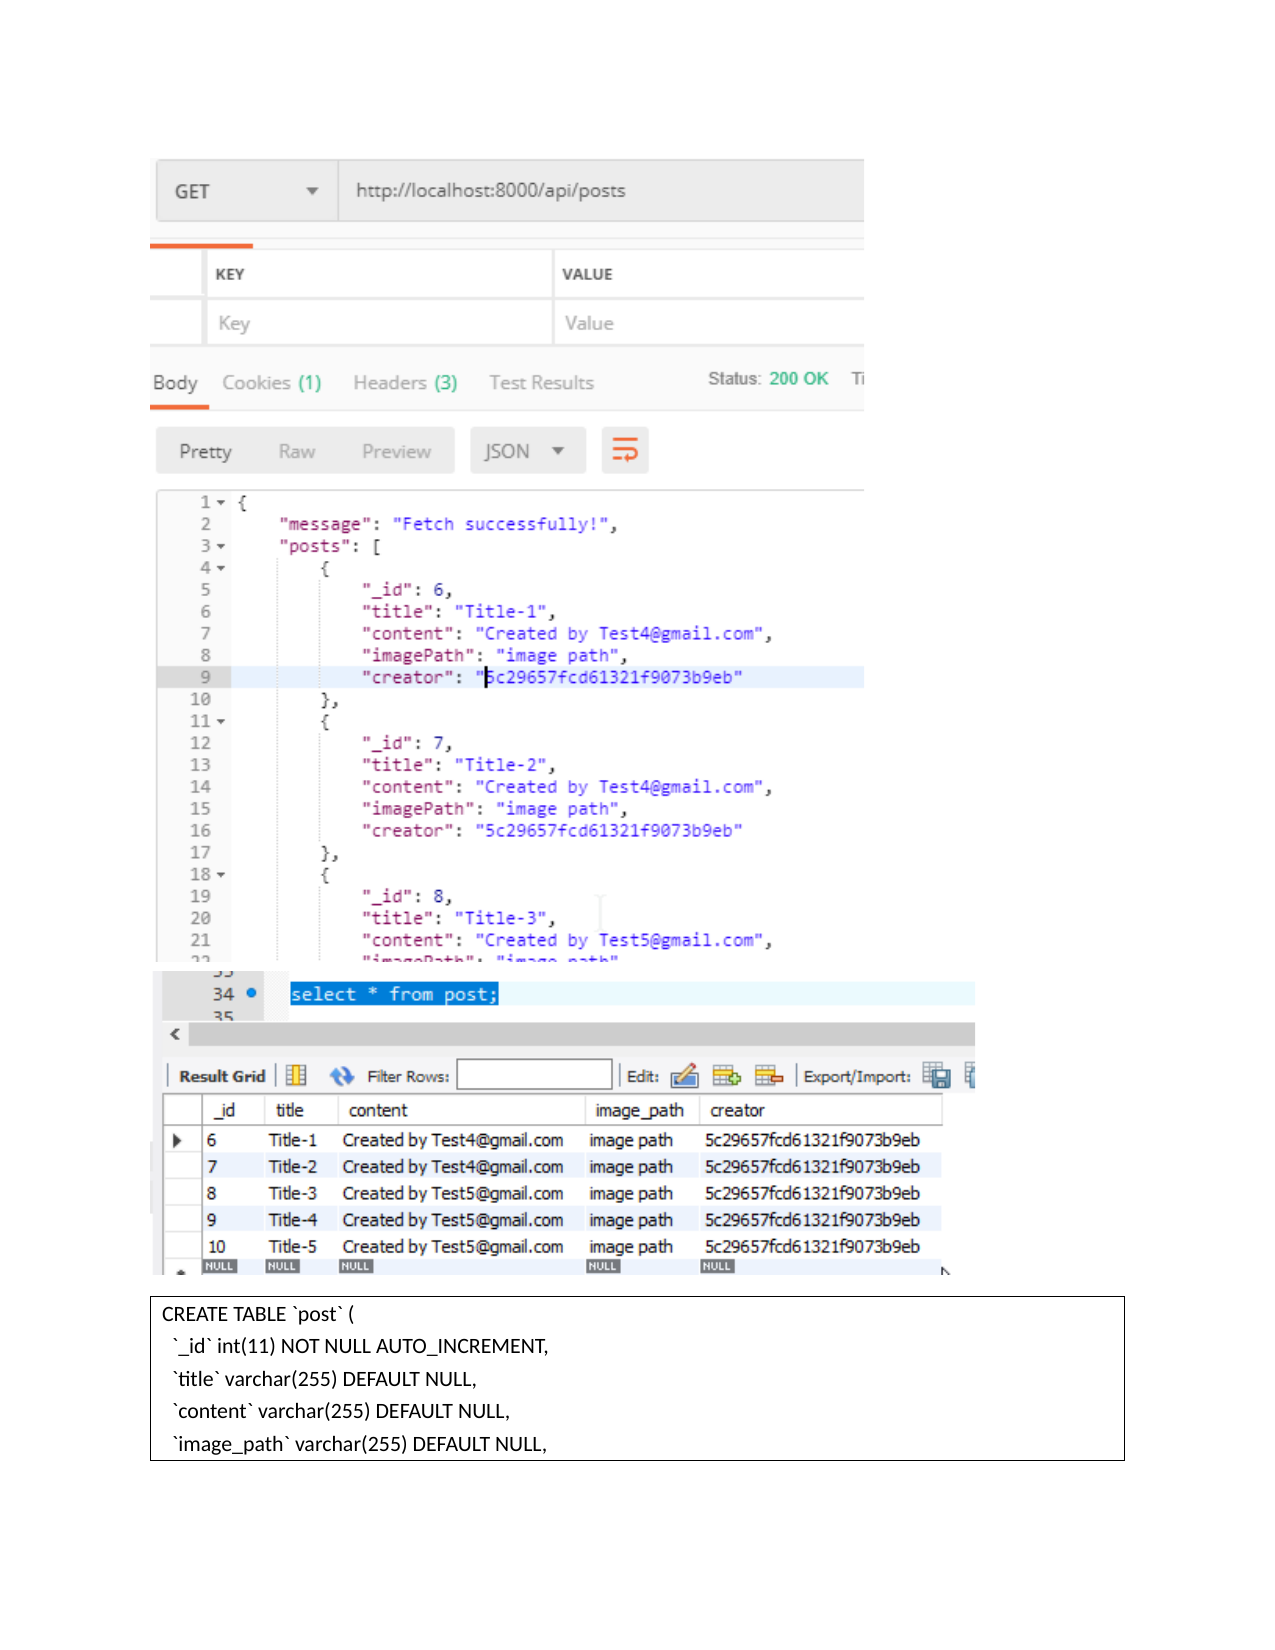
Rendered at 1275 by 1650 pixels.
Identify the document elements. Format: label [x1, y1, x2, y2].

picture [150, 971, 976, 1275]
table_header [151, 1297, 1124, 1460]
picture [150, 158, 865, 962]
